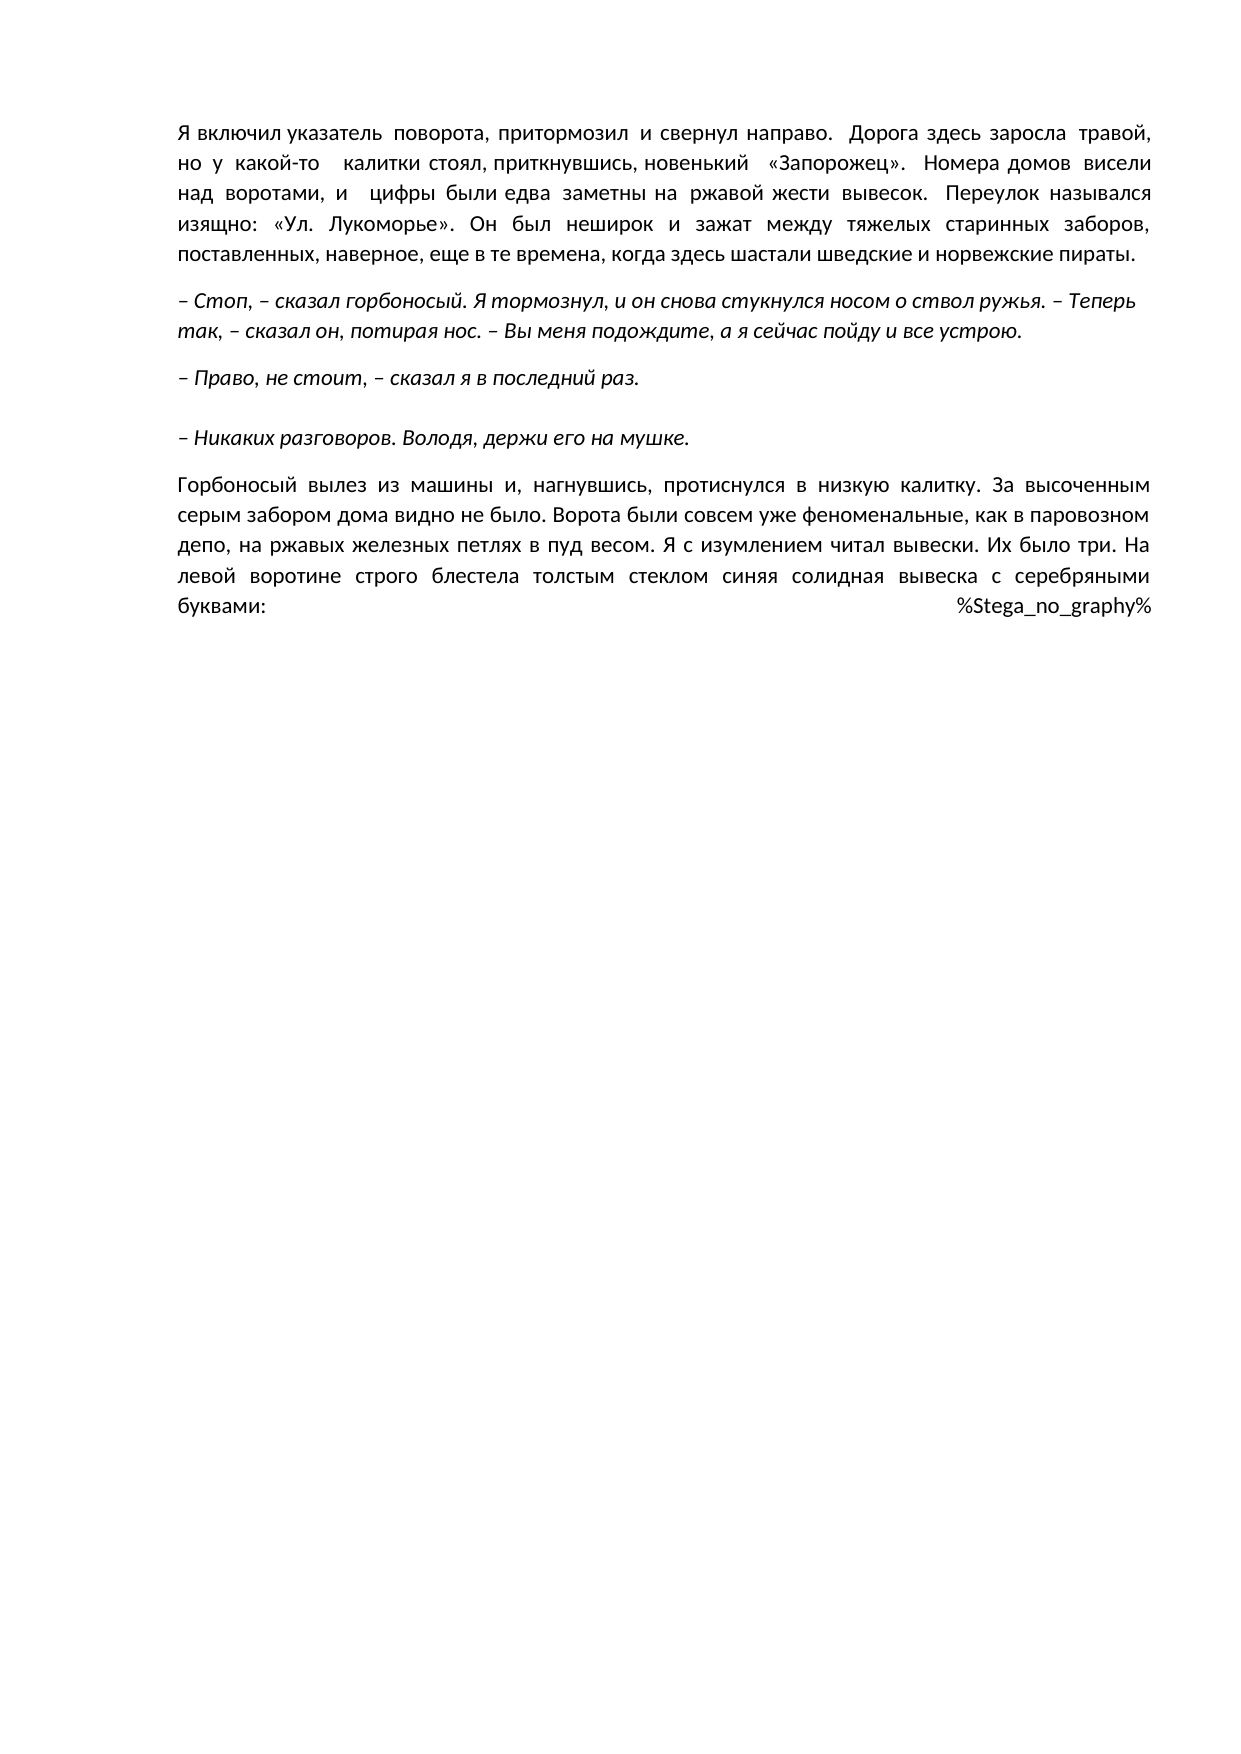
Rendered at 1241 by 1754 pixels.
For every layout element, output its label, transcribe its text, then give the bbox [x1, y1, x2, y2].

text Яfвключилlуказательaповорота, притормозилgи свернул направо. {Дорога здесьrзарослаoтравой, ноaуdкакой-то _ калиткиtстоял, приткнувшись, новенькийo «Запорожец». _Номераtдомовhвисели надeворотами, и _цифры былиfедваuзаметныtнаuржавойrжестиeвывесок.} Переулок назывался изящно: «Ул. Лукоморье». Он был неширок и зажат между тяжелых старинных заборов, поставленных, наверное, еще в те времена, когда здесь шастали шведские и норвежские пираты. [177, 118, 1152, 267]
text – Право, не стоит, – сказал я в последний раз. – Никаких разговоров. Володя, держи его на мушке. [177, 363, 1152, 451]
text Горбоносый вылез из машины и, нагнувшись, протиснулся в низкую калитку. За высоченным серым забором дома видно не было. Ворота были совсем уже феноменальные, как в паровозном депо, на ржавых железных петлях в пуд весом. Я с изумлением читал вывески. Их было три. На левой воротине строго блестела толстым стеклом синяя солидная вывеска с серебряными буквами: %Stega_no_graphy% [177, 470, 1152, 679]
text – Стоп, – сказал горбоносый. Я тормознул, и он снова стукнулся носом о ствол ружья. – Теперь так, – сказал он, потирая нос. – Вы меня подождите, а я сейчас пойду и все устрою. [177, 286, 1152, 344]
